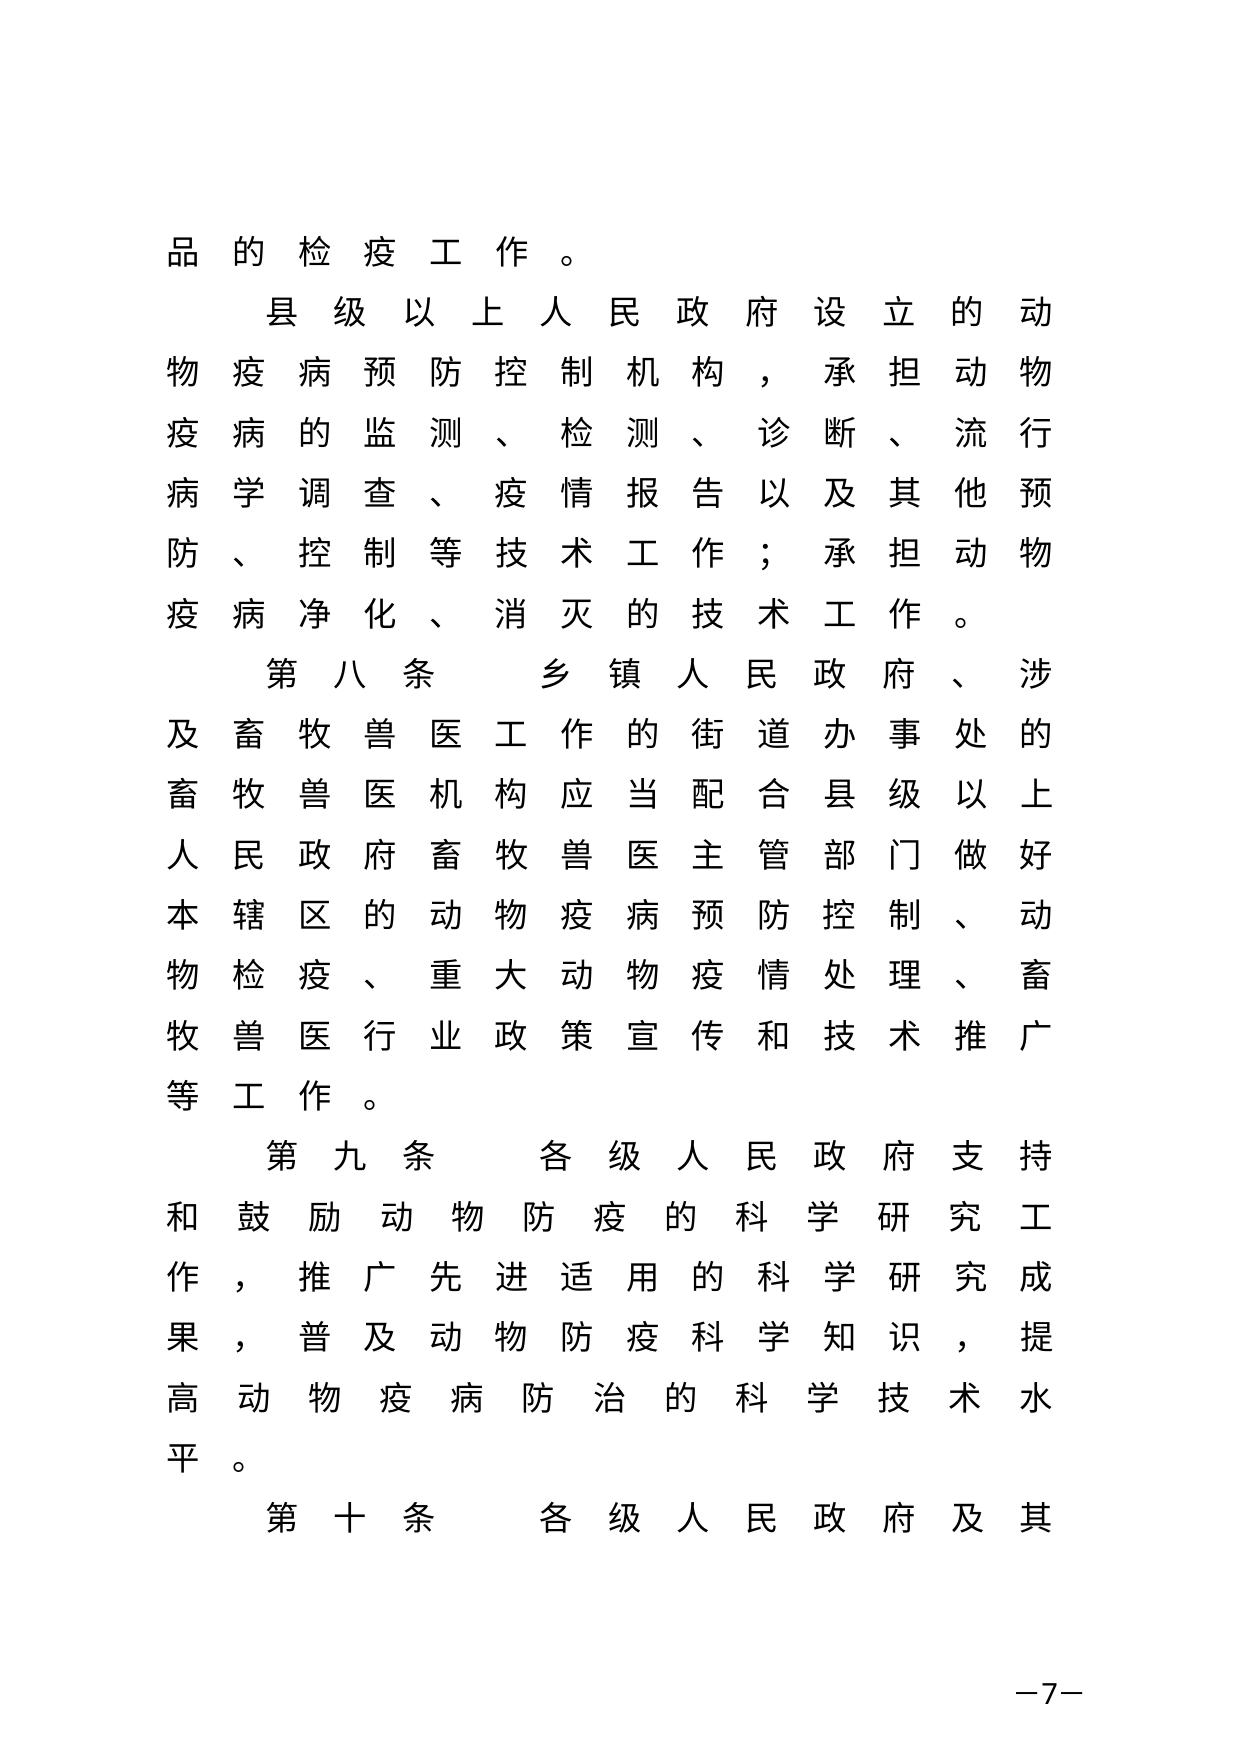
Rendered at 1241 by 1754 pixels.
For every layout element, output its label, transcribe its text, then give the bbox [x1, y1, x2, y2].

text 第八条 乡镇人民政府、涉及畜牧兽医工作的街道办事处的畜牧兽医机构应当配合县级以上人民政府畜牧兽医主管部门做好本辖区的动物疫病预防控制、动物检疫、重大动物疫情处理、畜牧兽医行业政策宣传和技术推广等工作。 [167, 642, 1085, 1124]
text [167, 219, 1085, 280]
text 县级以上人民政府设立的动物疫病预防控制机构，承担动物疫病的监测、检测、诊断、流行病学调查、疫情报告以及其他预防、控制等技术工作；承担动物疫病净化、消灭的技术工作。 [167, 280, 1085, 642]
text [167, 1486, 1085, 1546]
text 第九条 各级人民政府支持和鼓励动物防疫的科学研究工作，推广先进适用的科学研究成果，普及动物防疫科学知识，提高动物疫病防治的科学技术水平。 [167, 1124, 1085, 1486]
